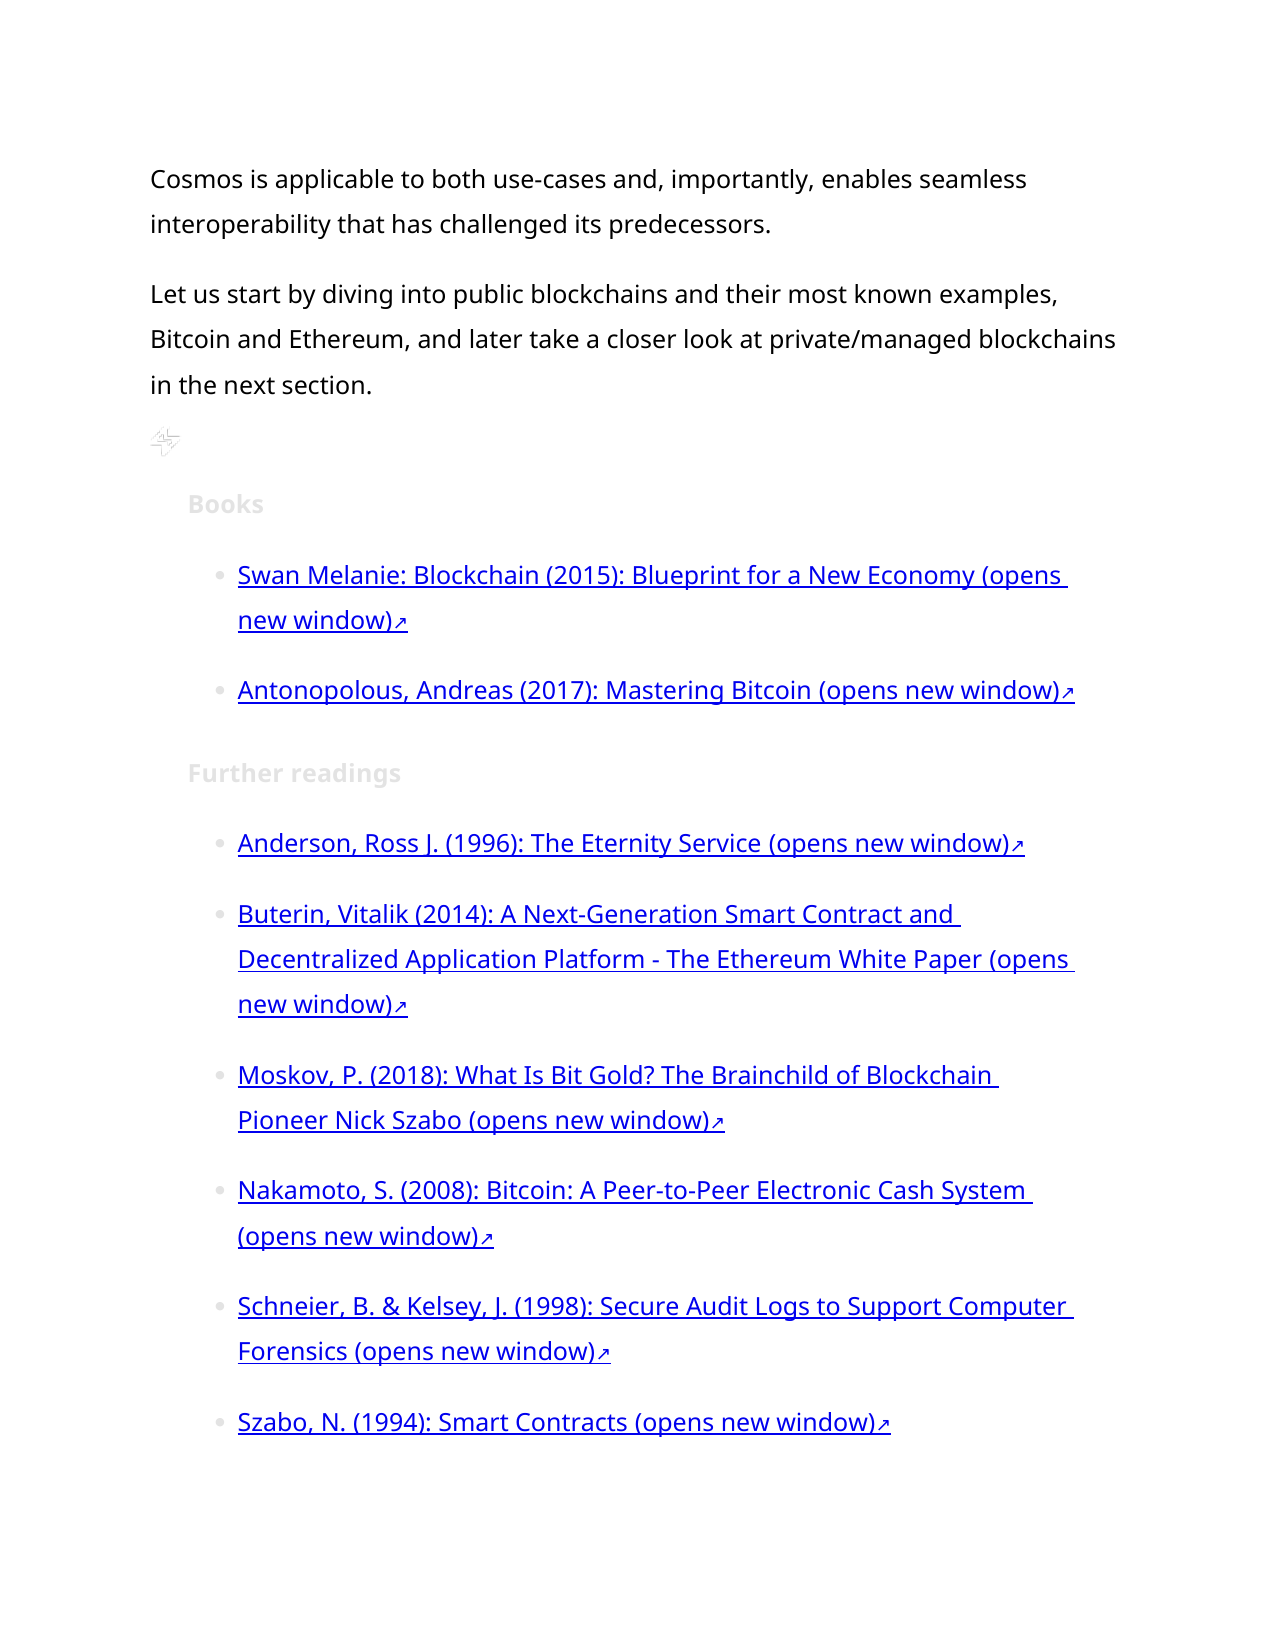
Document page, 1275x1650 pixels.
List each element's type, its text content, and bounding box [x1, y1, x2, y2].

list Swan Melanie: Blockchain (2015): Blueprint for a New Economy (opens new window)↗ [216, 546, 1087, 637]
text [150, 150, 1125, 241]
list Anderson, Ross J. (1996): The Eternity Service (opens new window)↗ [216, 815, 1087, 860]
list Antonopolous, Andreas (2017): Mastering Bitcoin (opens new window)↗ [216, 662, 1087, 707]
list Schneier, B. & Kelsey, J. (1998): Secure Audit Logs to Support Computer Forensics (opens new window)↗ [216, 1277, 1087, 1368]
list Moskov, P. (2018): What Is Bit Gold? The Brainchild of Blockchain Pioneer Nick Szabo (opens new window)↗ [216, 1046, 1087, 1137]
list Buterin, Vitalik (2014): A Next-Generation Smart Contract and Decentralized Application Platform - The Ethereum White Paper (opens new window)↗ [216, 885, 1087, 1021]
list Szabo, N. (1994): Smart Contracts (opens new window)↗ [216, 1393, 1087, 1438]
list Nakamoto, S. (2008): Bitcoin: A Peer-to-Peer Electronic Cash System (opens new window)↗ [216, 1162, 1087, 1252]
text Let us start by diving into public blockchains and their most known examples, Bitcoin and Ethereum, and later take a closer look at private/managed blockchains in the next section. [150, 266, 1125, 402]
text Further readings [187, 744, 1087, 790]
text Books [187, 476, 1087, 521]
